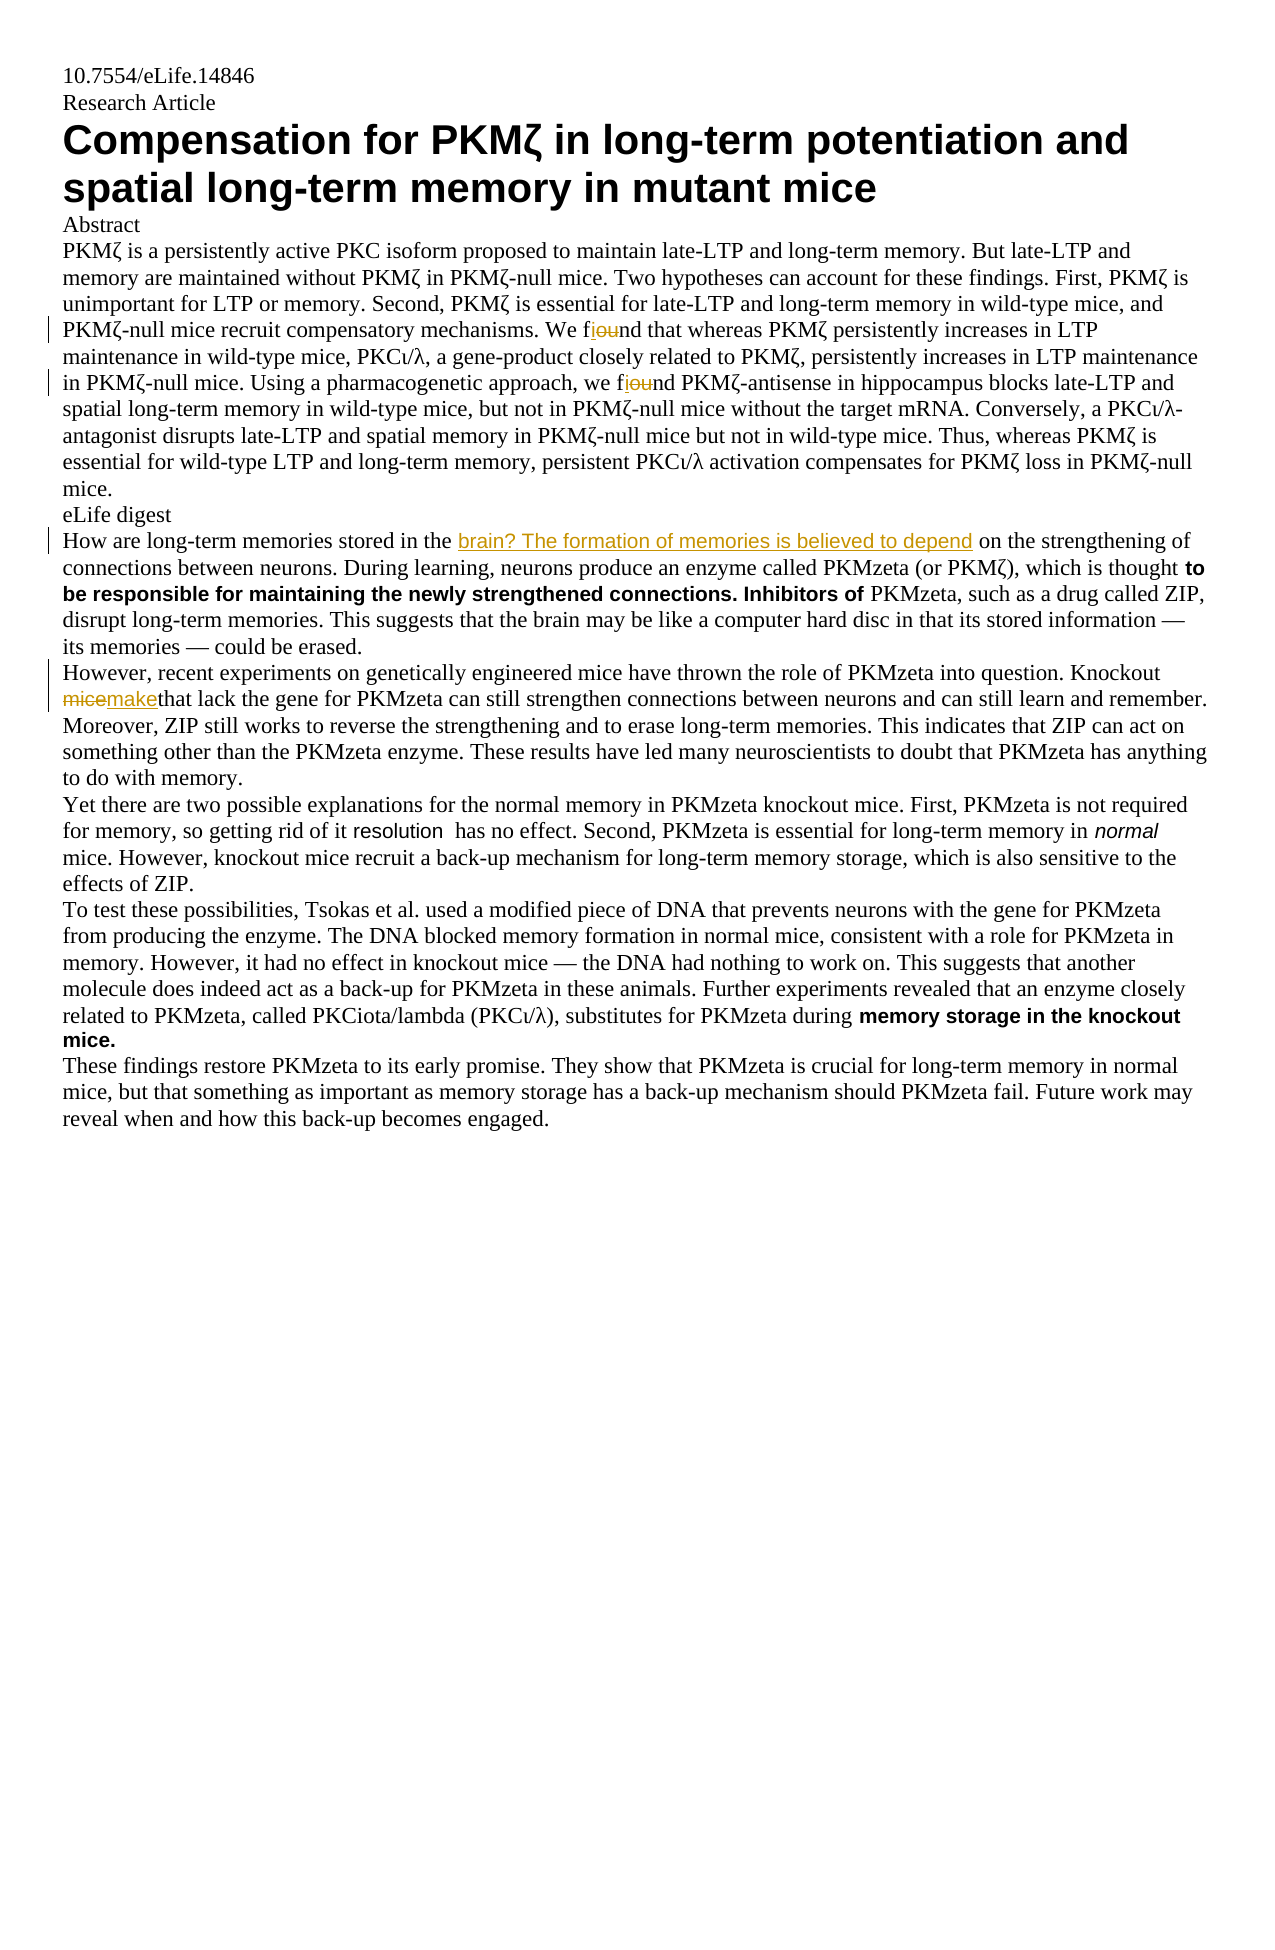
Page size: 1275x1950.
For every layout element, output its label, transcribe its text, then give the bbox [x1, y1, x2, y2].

text Yet there are two possible explanations for the normal memory in PKMzeta knockout mice. First, PKMzeta is not required for memory, so getting rid of it resolution has no effect. Second, PKMzeta is essential for long-term memory in normal mice. However, knockout mice recruit a back-up mechanism for long-term memory storage, which is also sensitive to the effects of ZIP. [62, 791, 1212, 896]
text To test these possibilities, Tsokas et al. used a modified piece of DNA that prevents neurons with the gene for PKMzeta from producing the enzyme. The DNA blocked memory formation in normal mice, consistent with a role for PKMzeta in memory. However, it had no effect in knockout mice — the DNA had nothing to work on. This suggests that another molecule does indeed act as a back-up for PKMzeta in these animals. Further experiments revealed that an enzyme closely related to PKMzeta, called PKCiota/lambda (PKCι/λ), substitutes for PKMzeta during memory storage in the knockout mice. [62, 896, 1212, 1052]
text Abstract [62, 211, 1212, 237]
text However, recent experiments on genetically engineered mice have thrown the role of PKMzeta into question. Knockout that lack the gene for PKMzeta can still strengthen connections between neurons and can still learn and remember. Moreover, ZIP still works to reverse the strengthening and to erase long-term memories. This indicates that ZIP can act on something other than the PKMzeta enzyme. These results have led many neuroscientists to doubt that PKMzeta has anything to do with memory. [62, 659, 1212, 791]
text 10.7554/eLife.14846 [62, 62, 1212, 89]
text Compensation for PKMζ in long-term potentiation and spatial long-term memory in mutant mice [62, 115, 1212, 211]
text Research Article [62, 89, 1212, 115]
text These findings restore PKMzeta to its early promise. They show that PKMzeta is crucial for long-term memory in normal mice, but that something as important as memory storage has a back-up mechanism should PKMzeta fail. Future work may reveal when and how this back-up becomes engaged. [62, 1052, 1212, 1131]
text PKMζ is a persistently active PKC isoform proposed to maintain late-LTP and long-term memory. But late-LTP and memory are maintained without PKMζ in PKMζ-null mice. Two hypotheses can account for these findings. First, PKMζ is unimportant for LTP or memory. Second, PKMζ is essential for late-LTP and long-term memory in wild-type mice, and PKMζ-null mice recruit compensatory mechanisms. We fnd that whereas PKMζ persistently increases in LTP maintenance in wild-type mice, PKCι/λ, a gene-product closely related to PKMζ, persistently increases in LTP maintenance in PKMζ-null mice. Using a pharmacogenetic approach, we fnd PKMζ-antisense in hippocampus blocks late-LTP and spatial long-term memory in wild-type mice, but not in PKMζ-null mice without the target mRNA. Conversely, a PKCι/λ-antagonist disrupts late-LTP and spatial memory in PKMζ-null mice but not in wild-type mice. Thus, whereas PKMζ is essential for wild-type LTP and long-term memory, persistent PKCι/λ activation compensates for PKMζ loss in PKMζ-null mice. [62, 237, 1212, 501]
text How are long-term memories stored in the on the strengthening of connections between neurons. During learning, neurons produce an enzyme called PKMzeta (or PKMζ), which is thought to be responsible for maintaining the newly strengthened connections. Inhibitors of PKMzeta, such as a drug called ZIP, disrupt long-term memories. This suggests that the brain may be like a computer hard disc in that its stored information — its memories — could be erased. [62, 527, 1212, 659]
text eLife digest [62, 501, 1212, 527]
